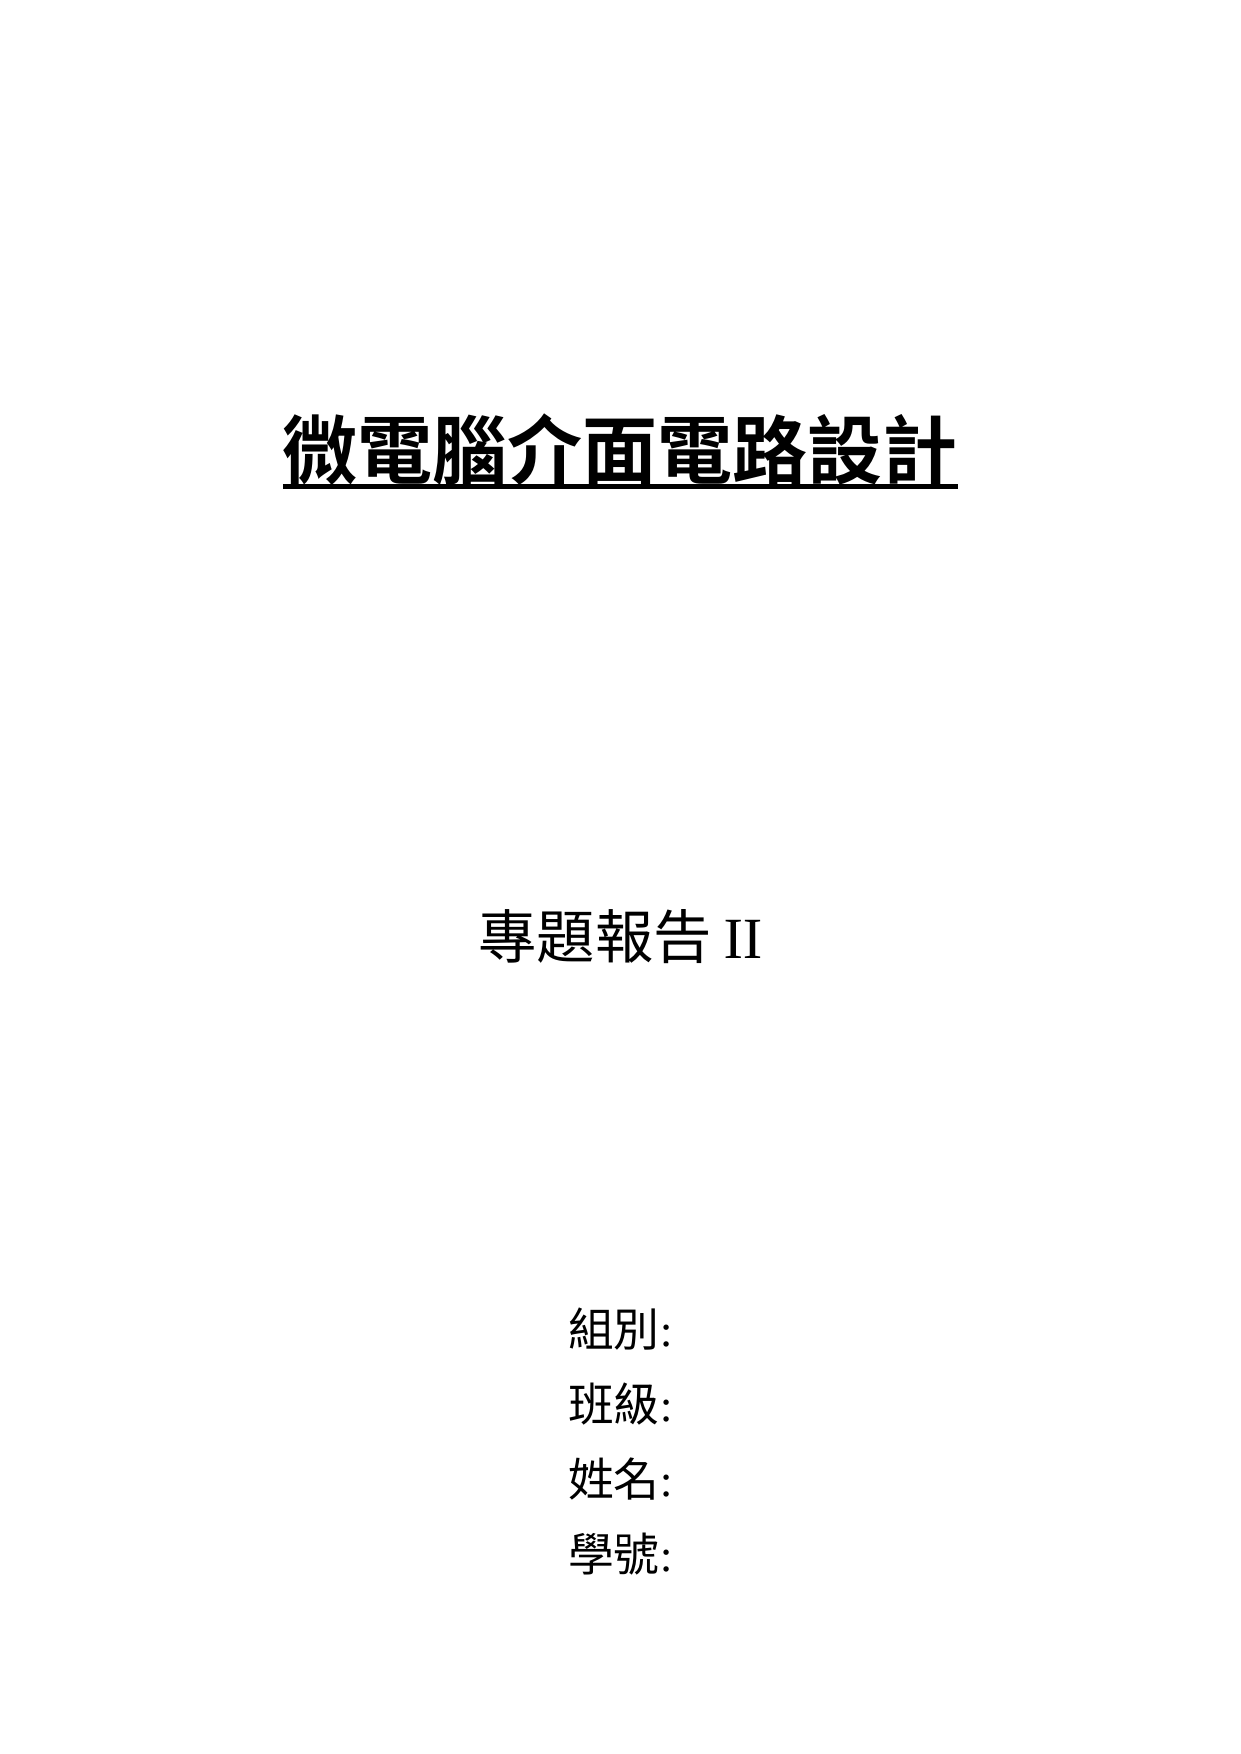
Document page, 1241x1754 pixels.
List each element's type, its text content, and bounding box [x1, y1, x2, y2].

text 班級: [187, 1364, 1053, 1439]
text 專題報告II [187, 877, 1053, 989]
text 姓名: [187, 1439, 1053, 1514]
text 學號: [187, 1514, 1053, 1589]
text 微電腦介面電路設計 [187, 389, 1053, 502]
text 組別: [187, 1289, 1053, 1364]
